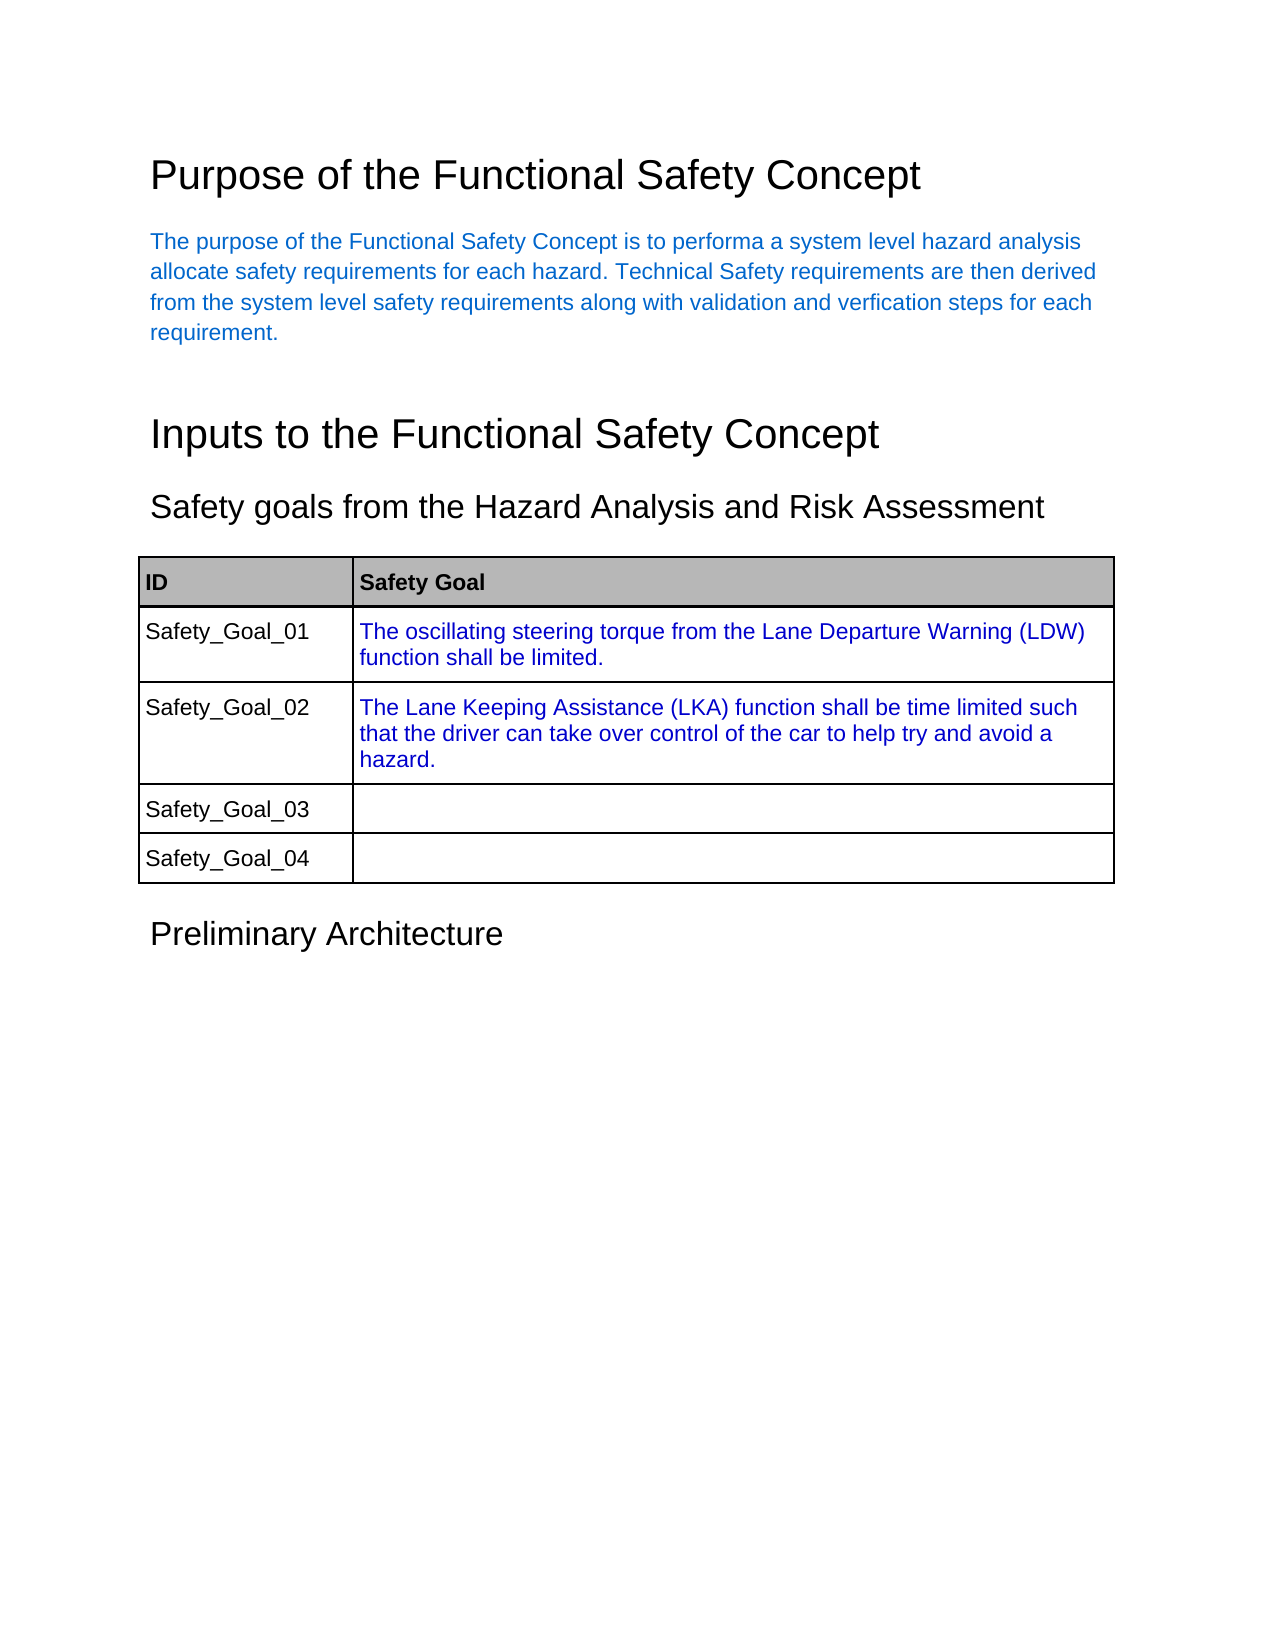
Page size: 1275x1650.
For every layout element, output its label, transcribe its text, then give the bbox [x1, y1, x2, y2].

table_cell Safety_Goal_02 [140, 683, 352, 783]
table_header ID [140, 558, 352, 605]
table_cell The Lane Keeping Assistance (LKA) function shall be time limited such that the driver can take over control of the car to help try and avoid a hazard. [354, 683, 1113, 783]
table_header Safety Goal [354, 558, 1113, 605]
table_cell [354, 834, 1113, 882]
subtitle Preliminary Architecture [150, 914, 1125, 952]
table_cell [354, 785, 1113, 832]
table_cell Safety_Goal_03 [140, 785, 352, 832]
subtitle Purpose of the Functional Safety Concept [150, 150, 1125, 198]
subtitle Safety goals from the Hazard Analysis and Risk Assessment [150, 487, 1125, 526]
table_cell Safety_Goal_04 [140, 834, 352, 882]
table_cell Safety_Goal_01 [140, 608, 352, 681]
text The purpose of the Functional Safety Concept is to performa a system level hazard analysis allocate safety requirements for each hazard. Technical Safety requirements are then derived from the system level safety requirements along with validation and verfication steps for each requirement. [150, 228, 1125, 345]
table_cell The oscillating steering torque from the Lane Departure Warning (LDW) function shall be limited. [354, 608, 1113, 681]
subtitle Inputs to the Functional Safety Concept [150, 409, 1125, 457]
